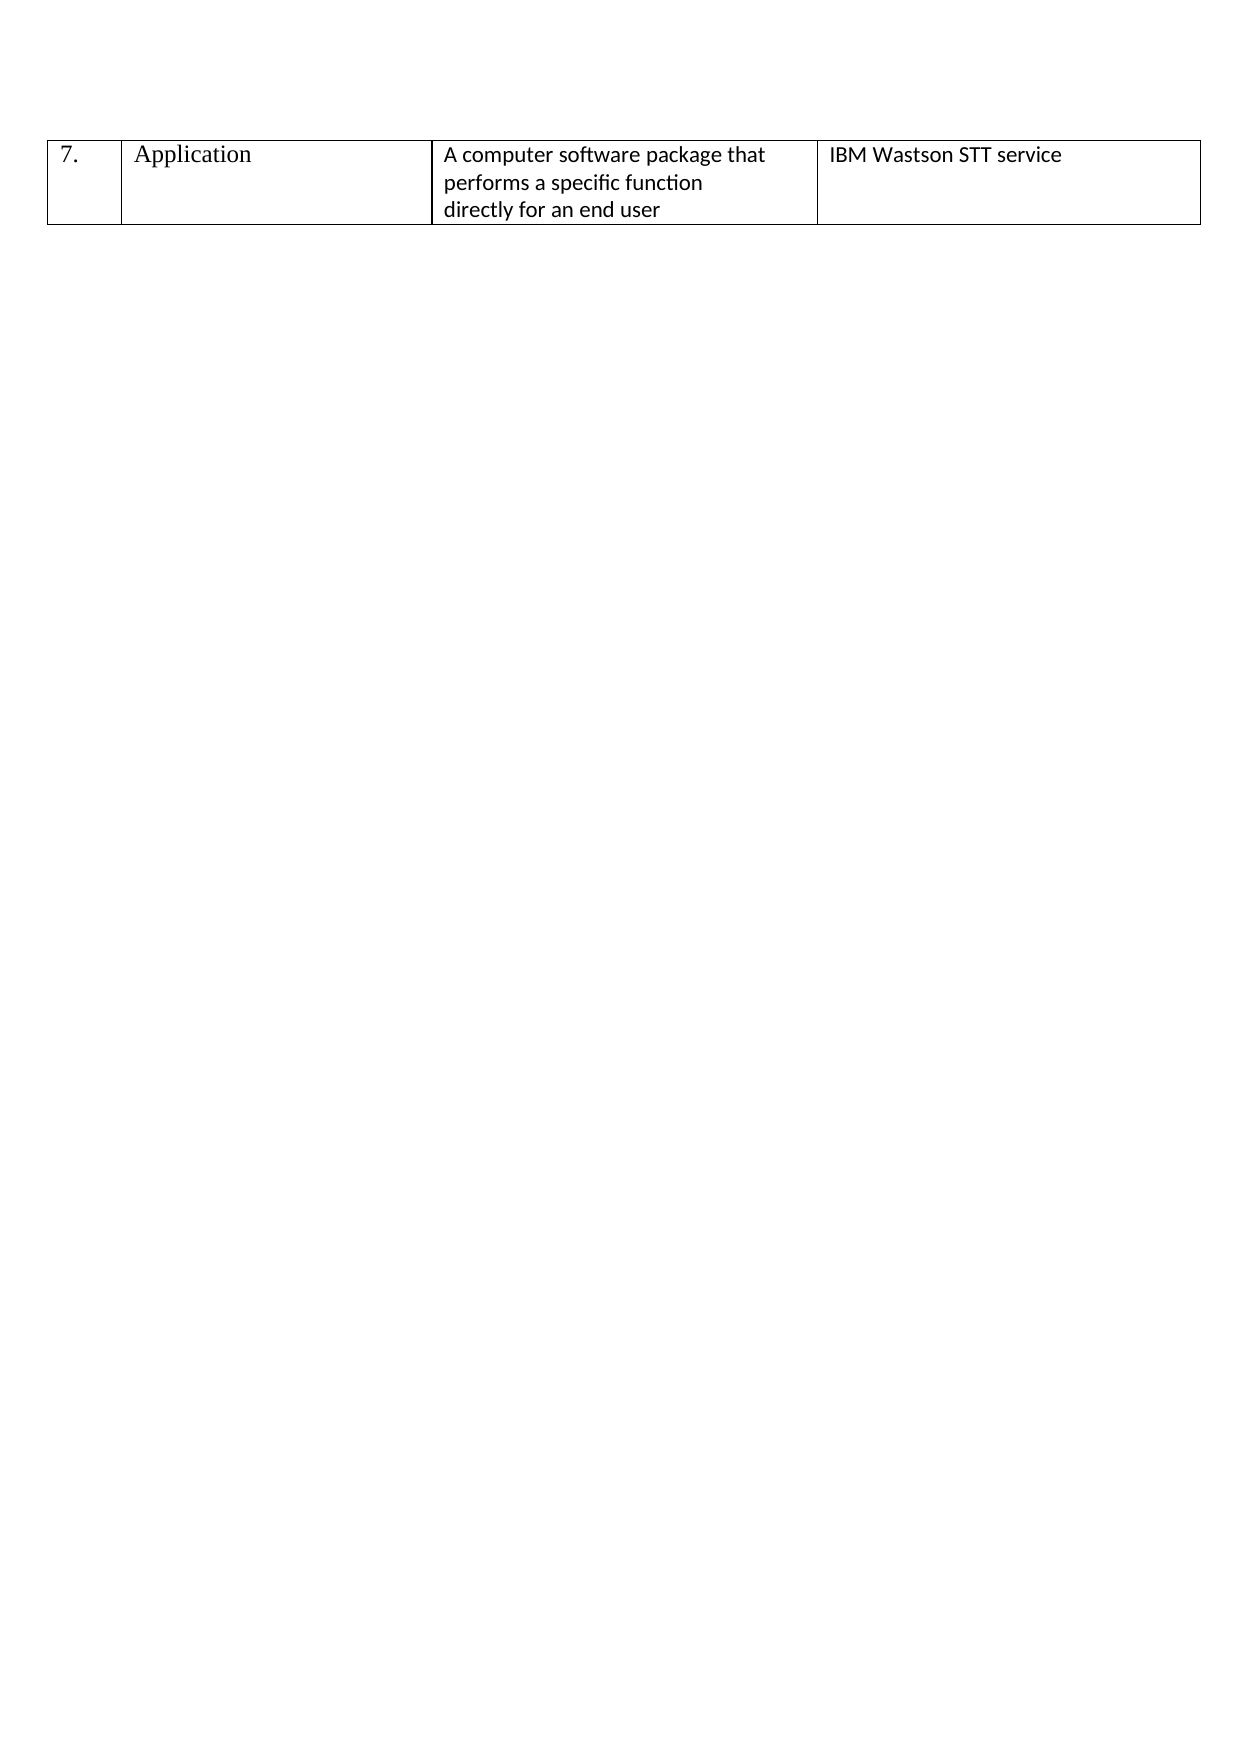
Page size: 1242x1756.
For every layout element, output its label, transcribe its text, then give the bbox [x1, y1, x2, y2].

table_cell A computer software package that performs a specific function directly for an end user [433, 141, 817, 223]
table_cell 7. [48, 141, 121, 223]
table_cell Application [122, 141, 431, 223]
table_cell IBM Wastson STT service [818, 141, 1200, 223]
